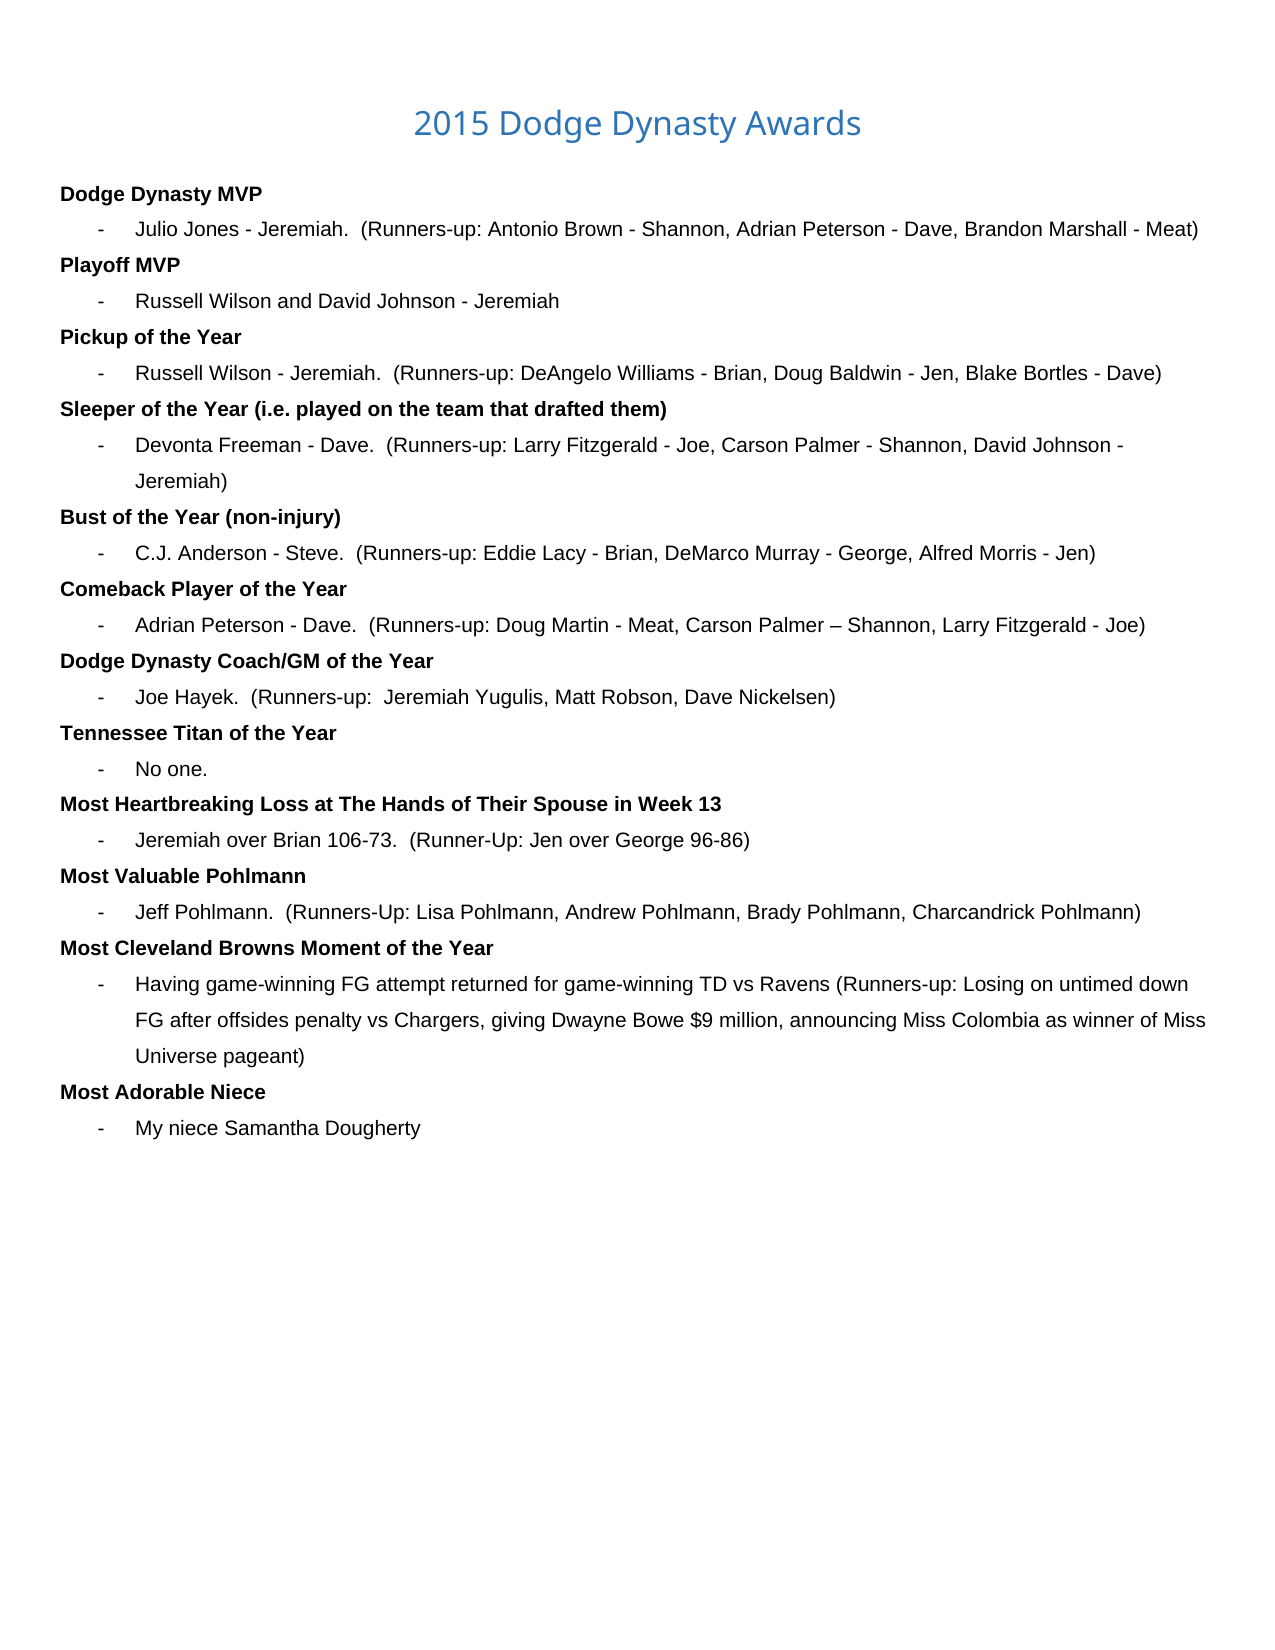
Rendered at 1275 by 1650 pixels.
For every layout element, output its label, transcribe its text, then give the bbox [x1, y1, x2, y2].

list No one. [97, 756, 1215, 780]
text Dodge Dynasty MVP [60, 181, 1215, 205]
list C.J. Anderson - Steve. (Runners-up: Eddie Lacy - Brian, DeMarco Murray - George, Alfred Morris - Jen) [97, 541, 1215, 565]
text Most Adorable Niece [60, 1080, 1215, 1104]
list Having game-winning FG attempt returned for game-winning TD vs Ravens (Runners-up: Losing on untimed down FG after offsides penalty vs Chargers, giving Dwayne Bowe $9 million, announcing Miss Colombia as winner of Miss Universe pageant) [97, 972, 1215, 1068]
list Russell Wilson - Jeremiah. (Runners-up: DeAngelo Williams - Brian, Doug Baldwin - Jen, Blake Bortles - Dave) [97, 361, 1215, 385]
text Playoff MVP [60, 253, 1215, 277]
list Jeff Pohlmann. (Runners-Up: Lisa Pohlmann, Andrew Pohlmann, Brady Pohlmann, Charcandrick Pohlmann) [97, 900, 1215, 924]
text Sleeper of the Year (i.e. played on the team that drafted them) [60, 397, 1215, 421]
text Pickup of the Year [60, 325, 1215, 349]
list Adrian Peterson - Dave. (Runners-up: Doug Martin - Meat, Carson Palmer – Shannon, Larry Fitzgerald - Joe) [97, 613, 1215, 637]
list Joe Hayek. (Runners-up: Jeremiah Yugulis, Matt Robson, Dave Nickelsen) [97, 684, 1215, 708]
text Comeback Player of the Year [60, 577, 1215, 601]
text Dodge Dynasty Coach/GM of the Year [60, 648, 1215, 672]
list Julio Jones - Jeremiah. (Runners-up: Antonio Brown - Shannon, Adrian Peterson - Dave, Brandon Marshall - Meat) [97, 217, 1215, 241]
text Bust of the Year (non-injury) [60, 505, 1215, 529]
text Most Cleveland Browns Moment of the Year [60, 936, 1215, 960]
list Jeremiah over Brian 106-73. (Runner-Up: Jen over George 96-86) [97, 828, 1215, 852]
text Most Valuable Pohlmann [60, 864, 1215, 888]
text Tennessee Titan of the Year [60, 720, 1215, 744]
list Devonta Freeman - Dave. (Runners-up: Larry Fitzgerald - Joe, Carson Palmer - Shannon, David Johnson - Jeremiah) [97, 433, 1215, 493]
text Most Heartbreaking Loss at The Hands of Their Spouse in Week 13 [60, 792, 1215, 816]
list Russell Wilson and David Johnson - Jeremiah [97, 289, 1215, 313]
subtitle 2015 Dodge Dynasty Awards [60, 100, 1215, 145]
list My niece Samantha Dougherty [97, 1116, 1215, 1140]
